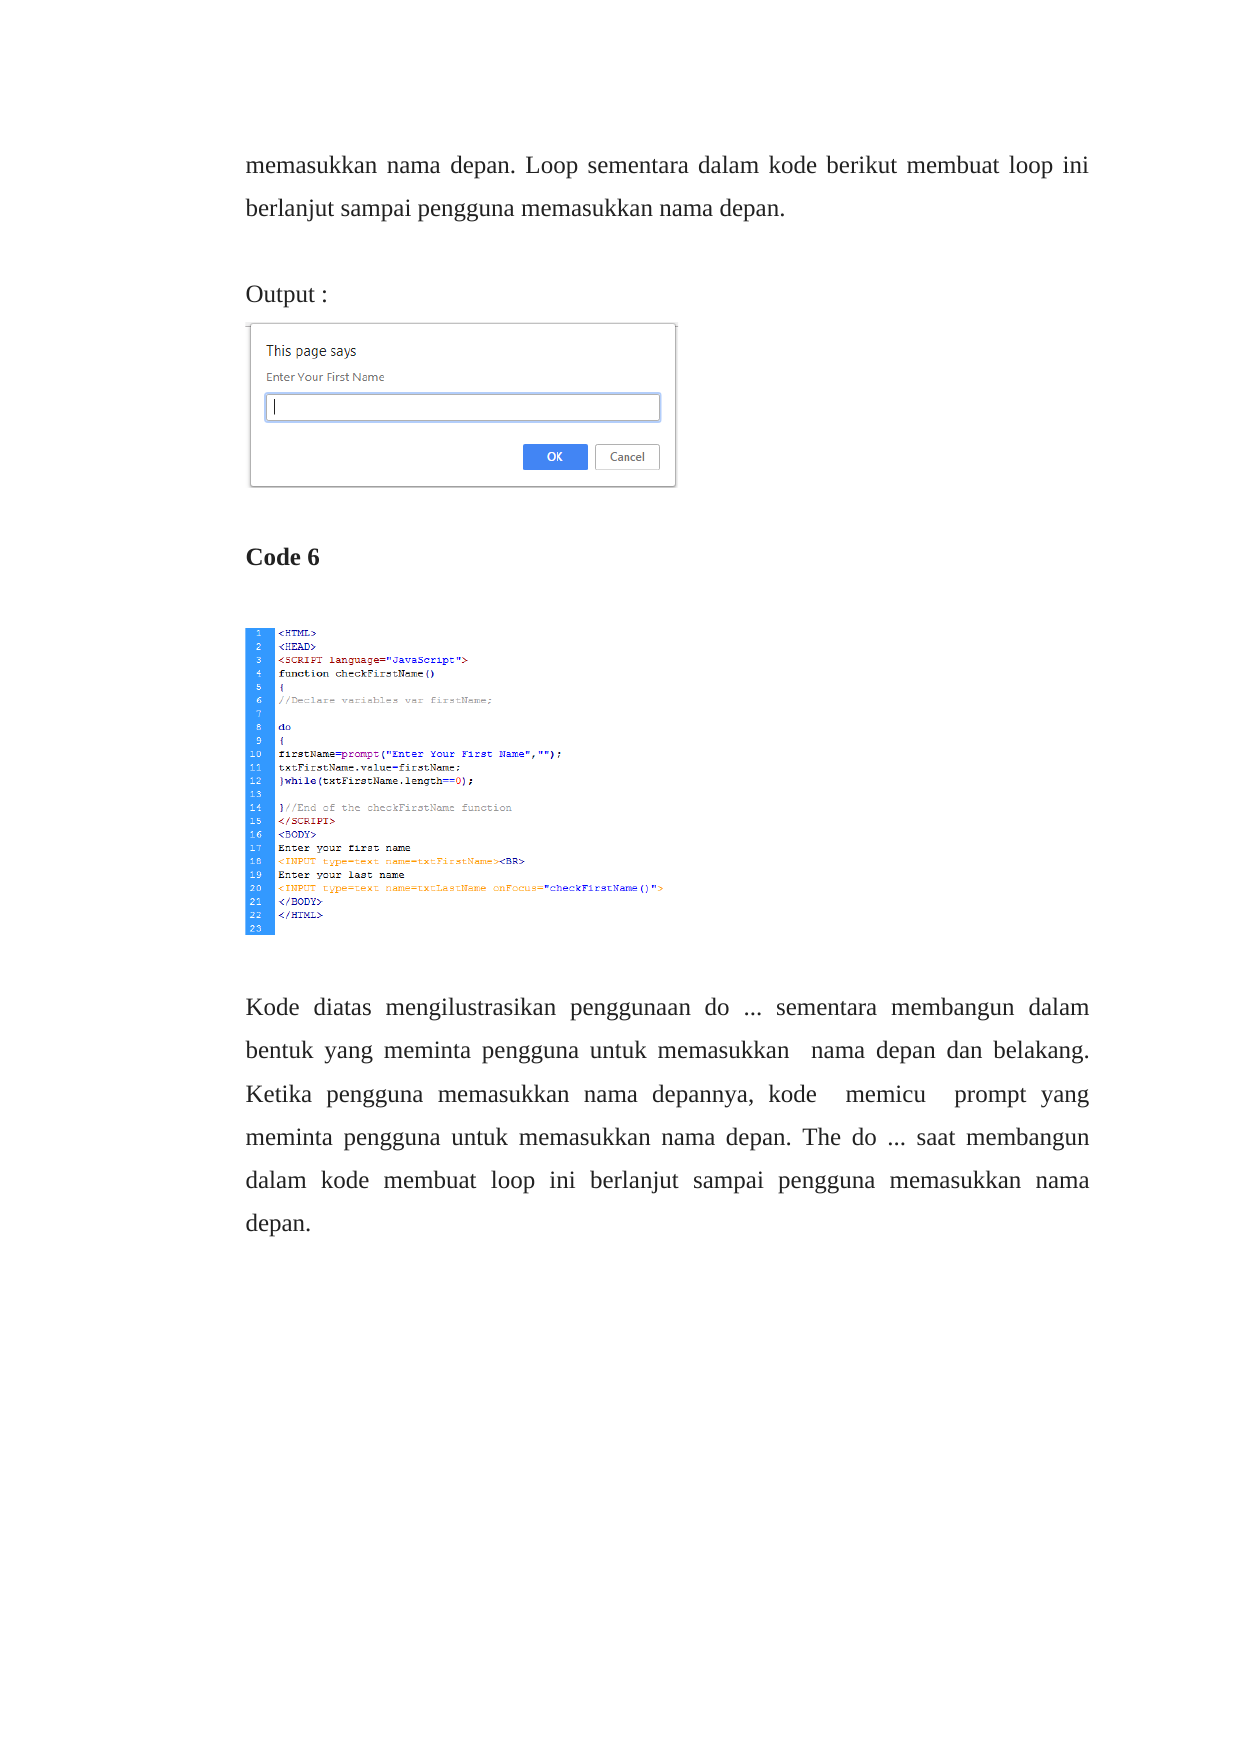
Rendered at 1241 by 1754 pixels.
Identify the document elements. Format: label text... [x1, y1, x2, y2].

picture [245, 322, 679, 488]
text Kode diatas mengilustrasikan penggunaan do ... sementara membangun dalam bentuk yang meminta pengguna untuk memasukkan nama depan dan belakang. Ketika pengguna memasukkan nama depannya, kode memicu prompt yang meminta pengguna untuk memasukkan nama depan. The do ... saat membangun dalam kode membuat loop ini berlanjut sampai pengguna memasukkan nama depan. [245, 992, 1090, 1237]
text Code 6 [245, 542, 1090, 571]
text Output : [245, 279, 1090, 308]
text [245, 150, 1090, 222]
picture [245, 628, 685, 935]
